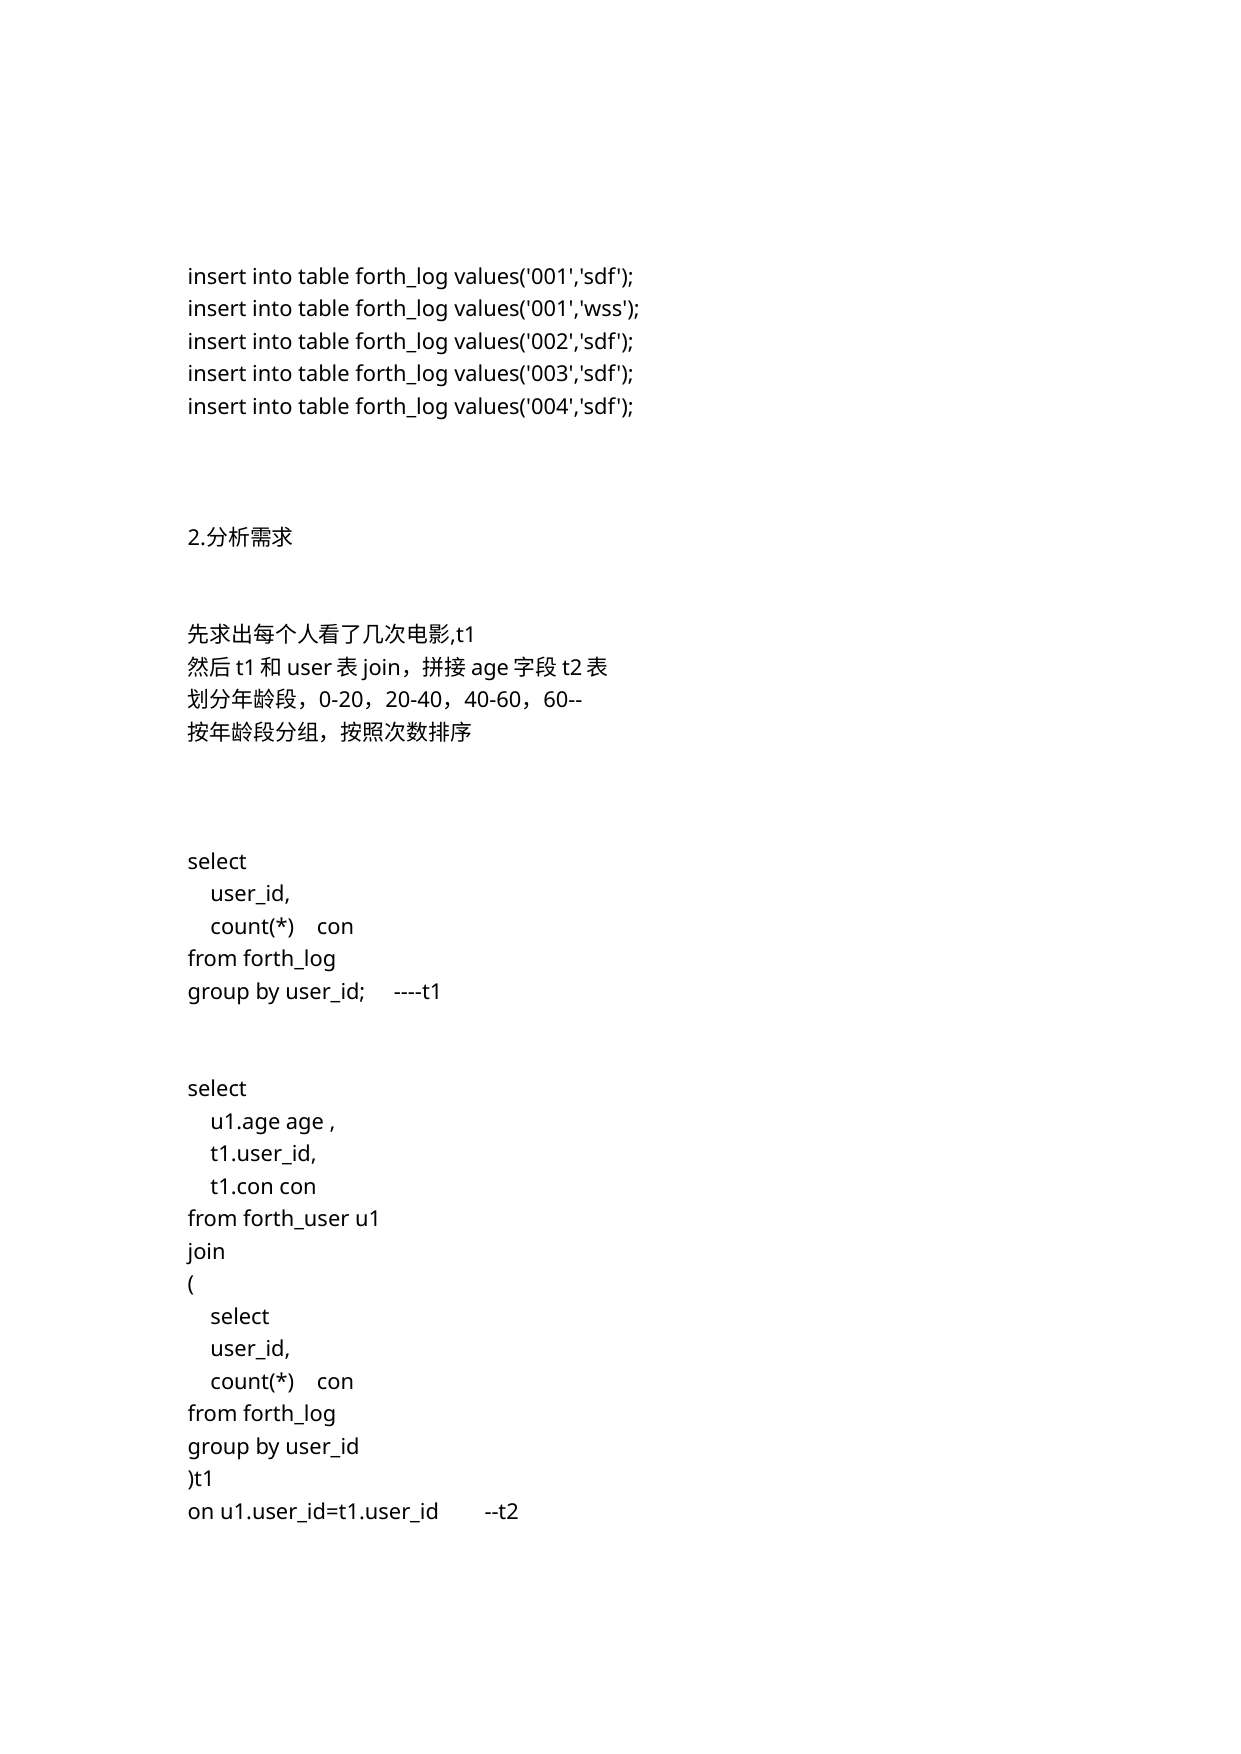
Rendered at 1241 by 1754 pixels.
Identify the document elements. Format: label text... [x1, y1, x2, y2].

text user_id, [187, 1332, 1053, 1364]
text 划分年龄段，0-20，20-40，40-60，60-- [187, 682, 1053, 714]
text 按年龄段分组，按照次数排序 [187, 714, 1053, 747]
text ( [187, 1267, 1053, 1299]
text insert into table forth_log values('001','wss'); [187, 292, 1053, 324]
text insert into table forth_log values('004','sdf'); [187, 389, 1053, 422]
text group by user_id [187, 1429, 1053, 1462]
text t1.con con [187, 1169, 1053, 1202]
text group by user_id; ----t1 [187, 974, 1053, 1007]
text 2.分析需求 [187, 519, 1053, 552]
text select [187, 1072, 1053, 1104]
text join [187, 1234, 1053, 1267]
text insert into table forth_log values('003','sdf'); [187, 357, 1053, 389]
text insert into table forth_log values('001','sdf'); [187, 259, 1053, 292]
text count(*) con [187, 909, 1053, 942]
text t1.user_id, [187, 1137, 1053, 1169]
text select [187, 1299, 1053, 1332]
text user_id, [187, 877, 1053, 909]
text )t1 [187, 1462, 1053, 1494]
text insert into table forth_log values('002','sdf'); [187, 324, 1053, 357]
text from forth_user u1 [187, 1202, 1053, 1234]
text 先求出每个人看了几次电影,t1 [187, 617, 1053, 649]
text u1.age age , [187, 1104, 1053, 1137]
text from forth_log [187, 1397, 1053, 1429]
text 然后t1和user表join，拼接age字段 t2表 [187, 649, 1053, 682]
text from forth_log [187, 942, 1053, 974]
text on u1.user_id=t1.user_id --t2 [187, 1494, 1053, 1527]
text select [187, 844, 1053, 877]
text count(*) con [187, 1364, 1053, 1397]
